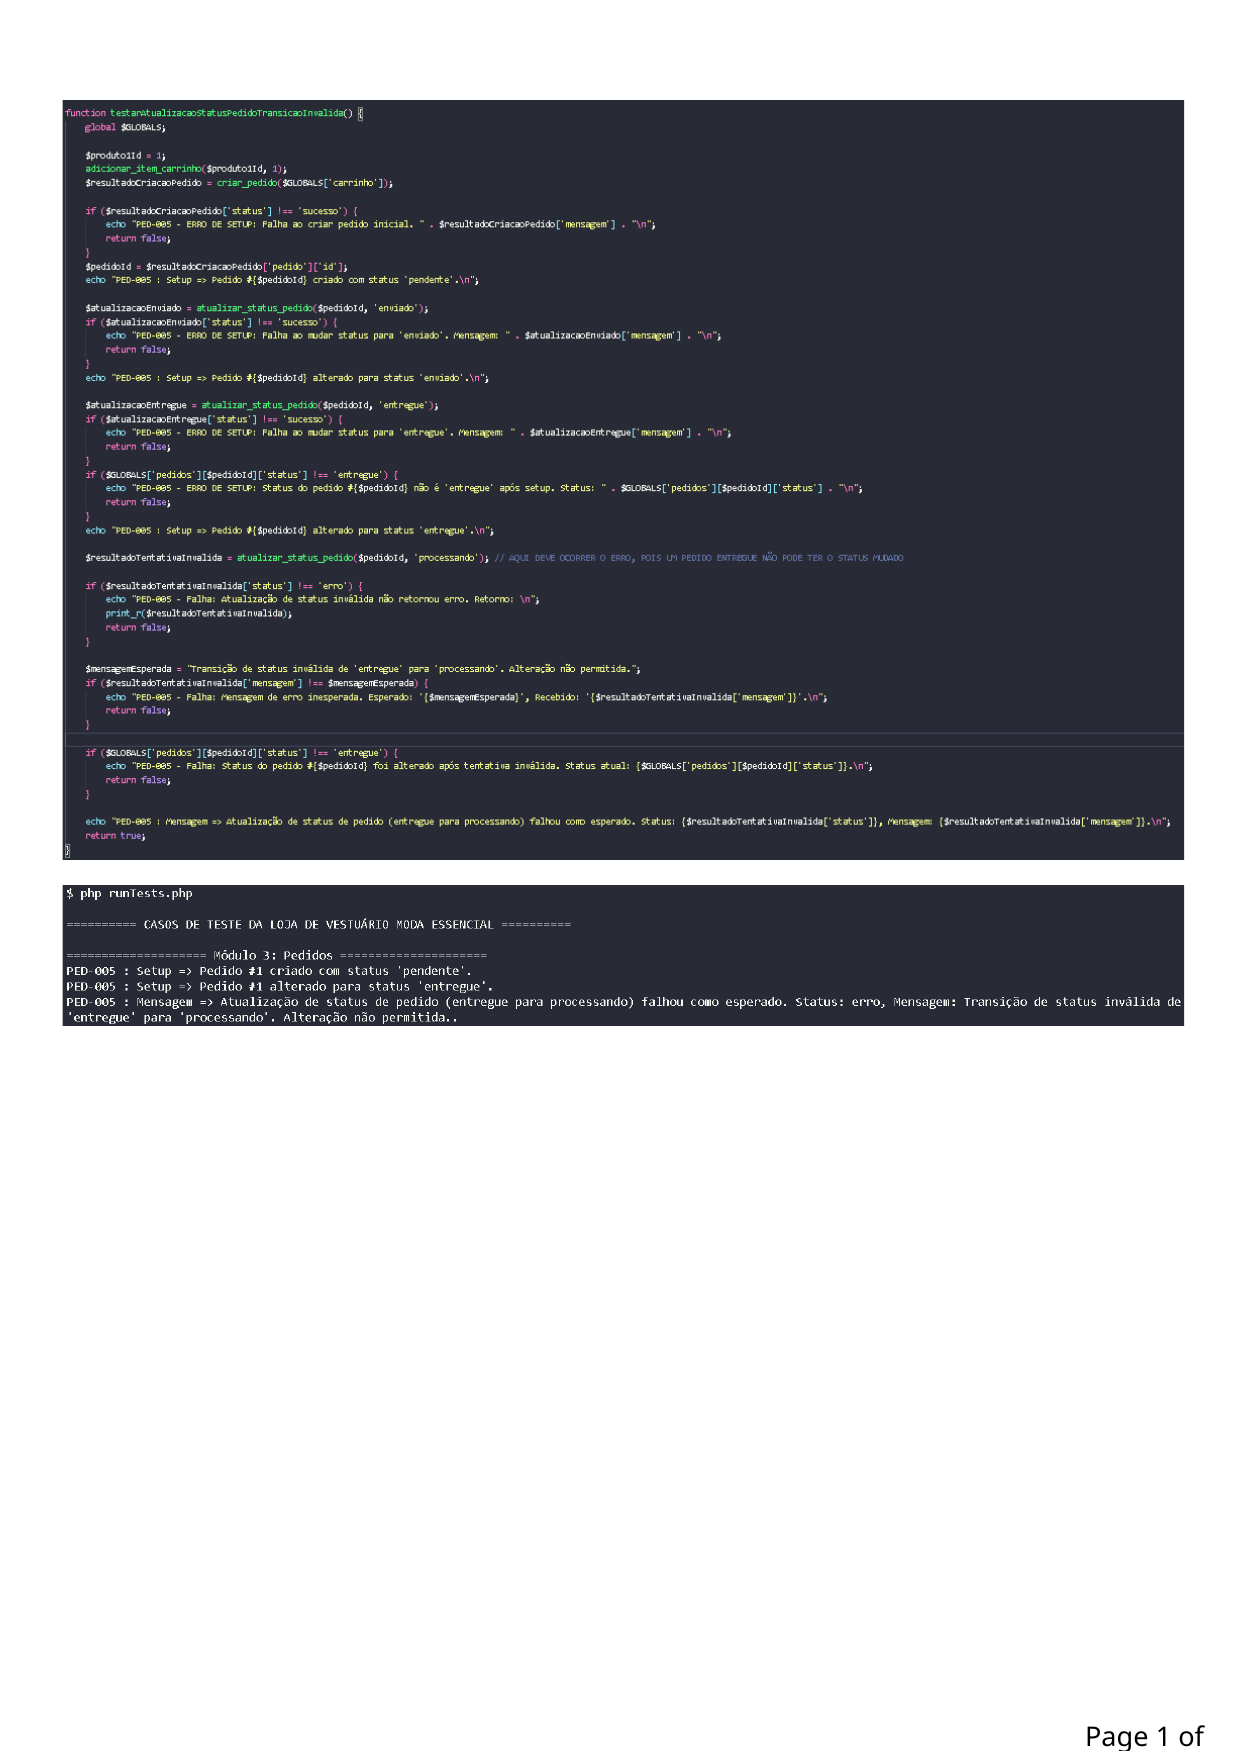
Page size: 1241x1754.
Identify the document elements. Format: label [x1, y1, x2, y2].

picture [62, 885, 1185, 1026]
picture [62, 100, 1185, 860]
